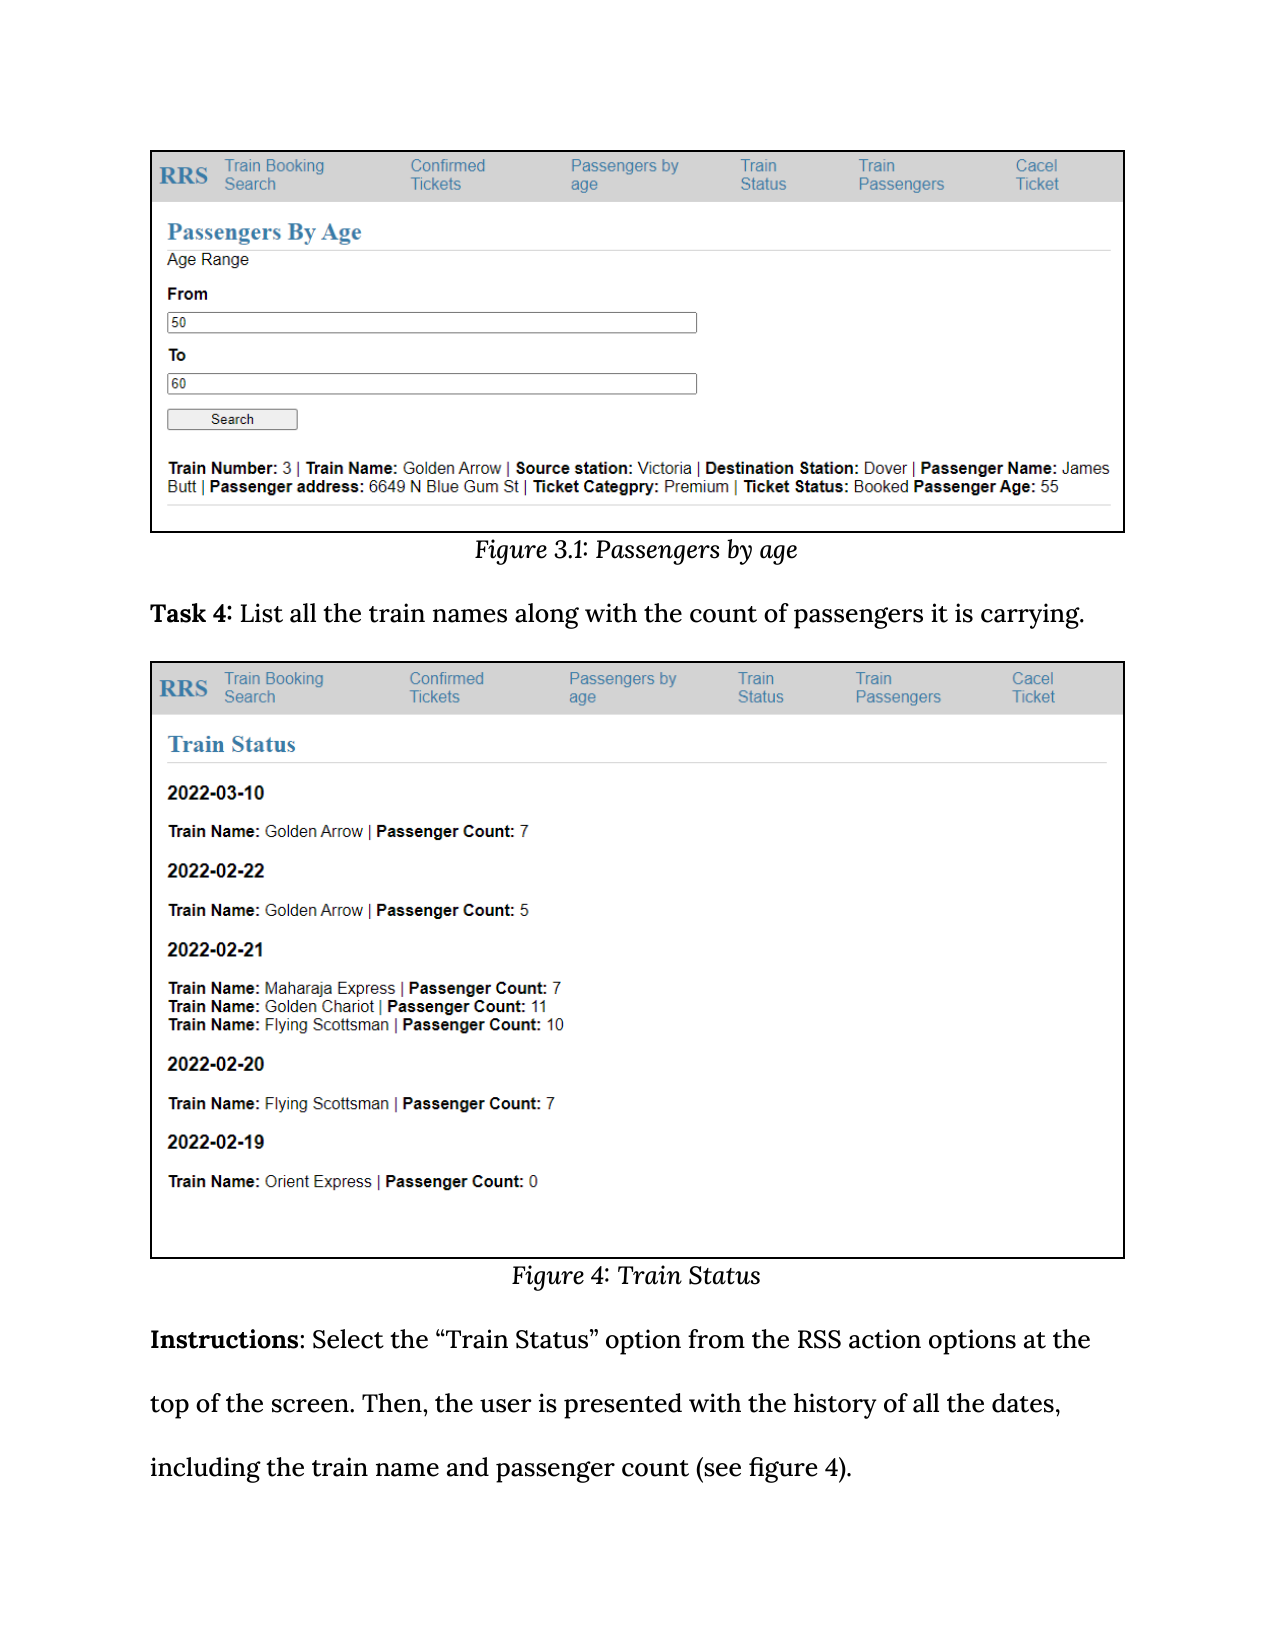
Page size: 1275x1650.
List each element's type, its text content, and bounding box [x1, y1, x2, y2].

text Figure 4: Train Status [150, 1259, 1125, 1291]
text Figure 3.1: Passengers by age [150, 533, 1125, 565]
text Instructions: Select the “Train Status” option from the RSS action options at the top of the screen. Then, the user is presented with the history of all the dates, including the train name and passenger count (see figure 4). [150, 1323, 1125, 1483]
text Task 4: List all the train names along with the count of passengers it is carrying. [150, 597, 1125, 629]
picture [152, 663, 1123, 1257]
picture [152, 152, 1123, 531]
